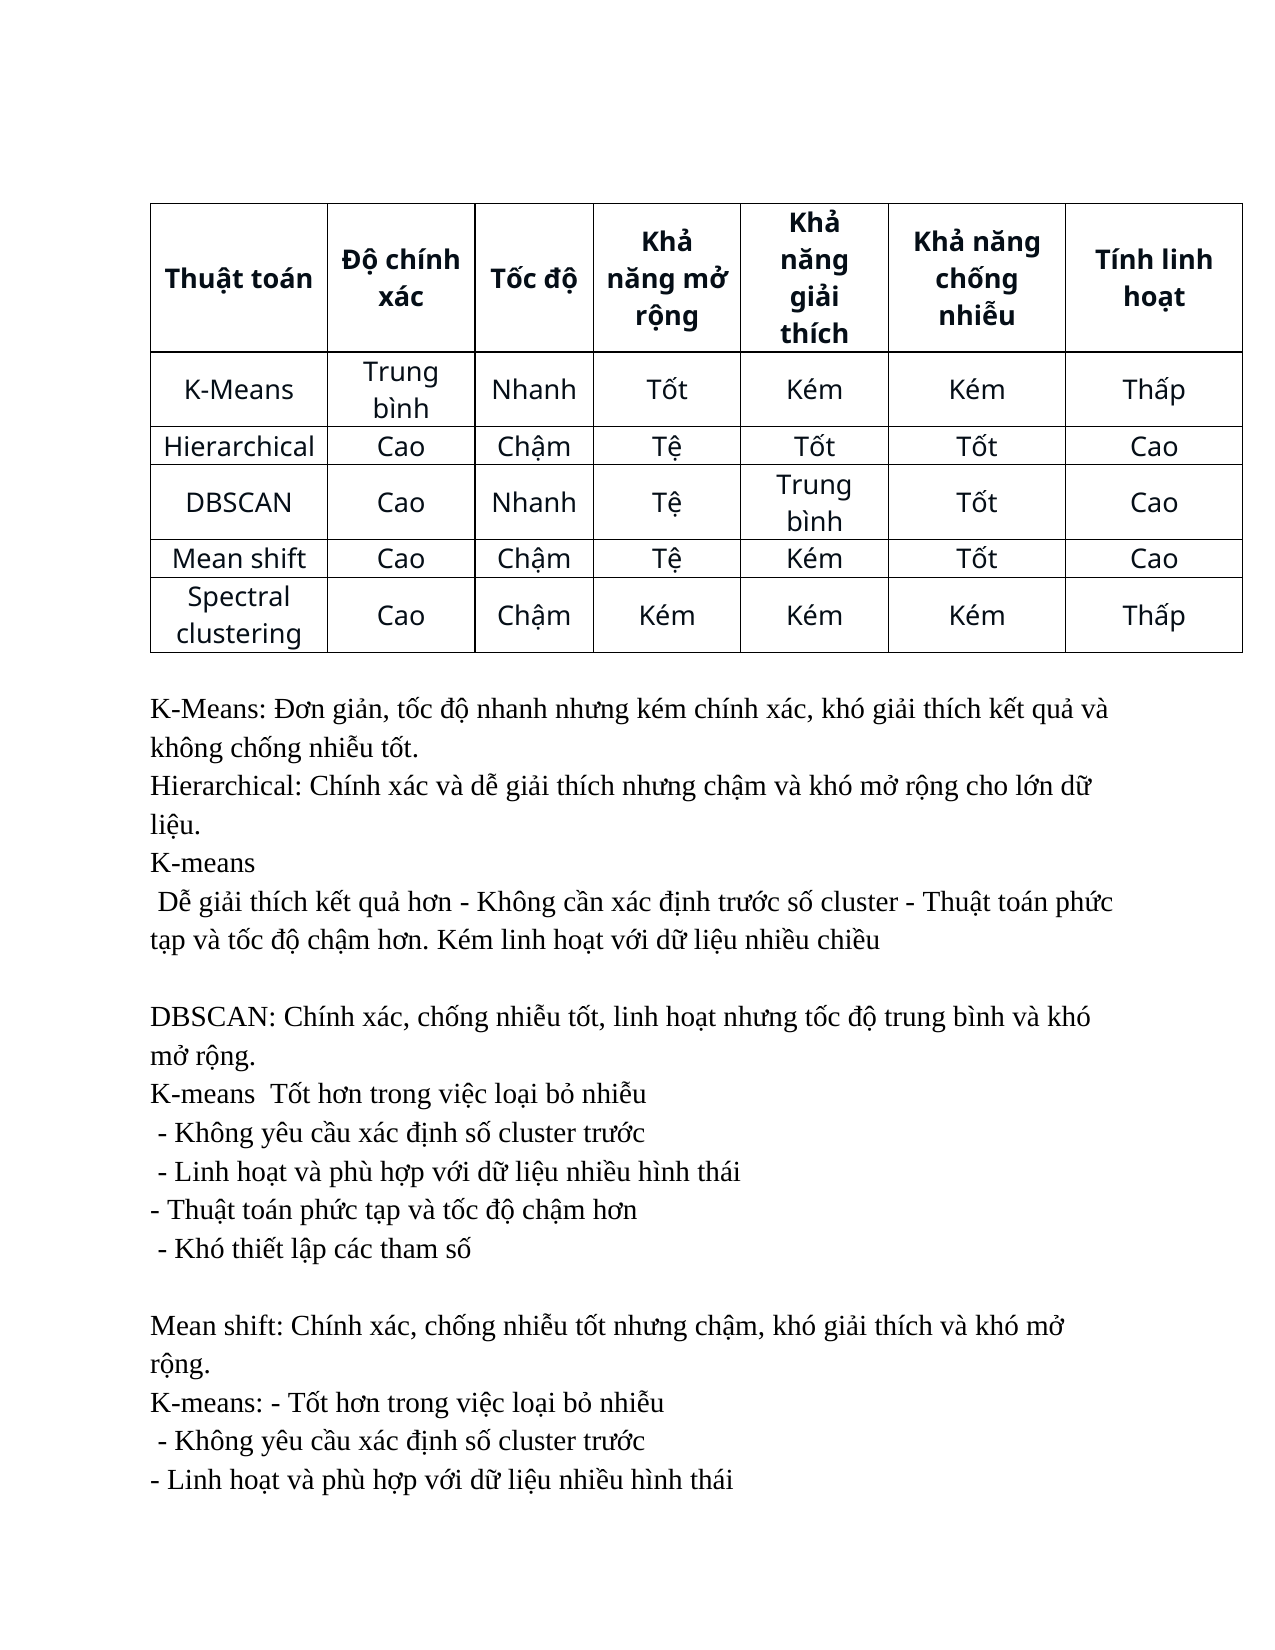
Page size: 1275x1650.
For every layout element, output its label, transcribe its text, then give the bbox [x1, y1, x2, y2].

table_cell Trung bình [741, 465, 888, 539]
text - Thuật toán phức tạp và tốc độ chậm hơn [150, 1192, 1125, 1226]
table_cell Kém [889, 578, 1065, 652]
text Hierarchical: Chính xác và dễ giải thích nhưng chậm và khó mở rộng cho lớn dữ liệu. [150, 768, 1125, 840]
table_cell Tốt [889, 540, 1065, 577]
table_cell Chậm [476, 540, 593, 577]
table_cell Mean shift [151, 540, 327, 577]
text - Khó thiết lập các tham số [150, 1231, 1125, 1264]
table_cell Hierarchical [151, 427, 327, 464]
table_cell Spectral clustering [151, 578, 327, 652]
table_cell Cao [328, 427, 474, 464]
table_header Khả năng mở rộng [594, 204, 740, 351]
table_cell Cao [1066, 540, 1242, 577]
text K-Means: Đơn giản, tốc độ nhanh nhưng kém chính xác, khó giải thích kết quả và không chống nhiễu tốt. [150, 691, 1125, 763]
table_header Khả năng chống nhiễu [889, 204, 1065, 351]
text Dễ giải thích kết quả hơn - Không cần xác định trước số cluster - Thuật toán phức tạp và tốc độ chậm hơn. Kém linh hoạt với dữ liệu nhiều chiều [150, 884, 1125, 956]
table_cell Thấp [1066, 578, 1242, 652]
table_cell Cao [1066, 427, 1242, 464]
text - Linh hoạt và phù hợp với dữ liệu nhiều hình thái [150, 1154, 1125, 1187]
table_cell Tốt [594, 353, 740, 426]
text - Không yêu cầu xác định số cluster trước [150, 1115, 1125, 1149]
table_cell Kém [741, 540, 888, 577]
text K-means Tốt hơn trong việc loại bỏ nhiễu [150, 1077, 1125, 1110]
table_header Tính linh hoạt [1066, 204, 1242, 351]
table_header Khả năng giải thích [741, 204, 888, 351]
table_cell Thấp [1066, 353, 1242, 426]
table_cell Tệ [594, 540, 740, 577]
table_cell K-Means [151, 353, 327, 426]
table_header Tốc độ [476, 204, 593, 351]
table_cell Kém [741, 578, 888, 652]
text DBSCAN: Chính xác, chống nhiễu tốt, linh hoạt nhưng tốc độ trung bình và khó mở rộng. [150, 999, 1125, 1072]
table_cell Nhanh [476, 353, 593, 426]
table_cell Tốt [889, 465, 1065, 539]
table_cell Tốt [741, 427, 888, 464]
table_cell Kém [741, 353, 888, 426]
table_cell Trung bình [328, 353, 474, 426]
table_cell Tệ [594, 427, 740, 464]
table_cell Kém [889, 353, 1065, 426]
text - Linh hoạt và phù hợp với dữ liệu nhiều hình thái [150, 1462, 1125, 1496]
table_cell Cao [328, 540, 474, 577]
table_header Độ chính xác [328, 204, 474, 351]
text K-means [150, 845, 1125, 879]
table_cell DBSCAN [151, 465, 327, 539]
table_cell Tốt [889, 427, 1065, 464]
table_cell Chậm [476, 578, 593, 652]
text Mean shift: Chính xác, chống nhiễu tốt nhưng chậm, khó giải thích và khó mở rộng. [150, 1308, 1125, 1380]
table_cell Kém [594, 578, 740, 652]
text - Không yêu cầu xác định số cluster trước [150, 1423, 1125, 1457]
table_cell Cao [328, 578, 474, 652]
table_cell Cao [1066, 465, 1242, 539]
table_cell Nhanh [476, 465, 593, 539]
table_cell Chậm [476, 427, 593, 464]
table_cell Tệ [594, 465, 740, 539]
table_header Thuật toán [151, 204, 327, 351]
table_cell Cao [328, 465, 474, 539]
text K-means: - Tốt hơn trong việc loại bỏ nhiễu [150, 1385, 1125, 1418]
